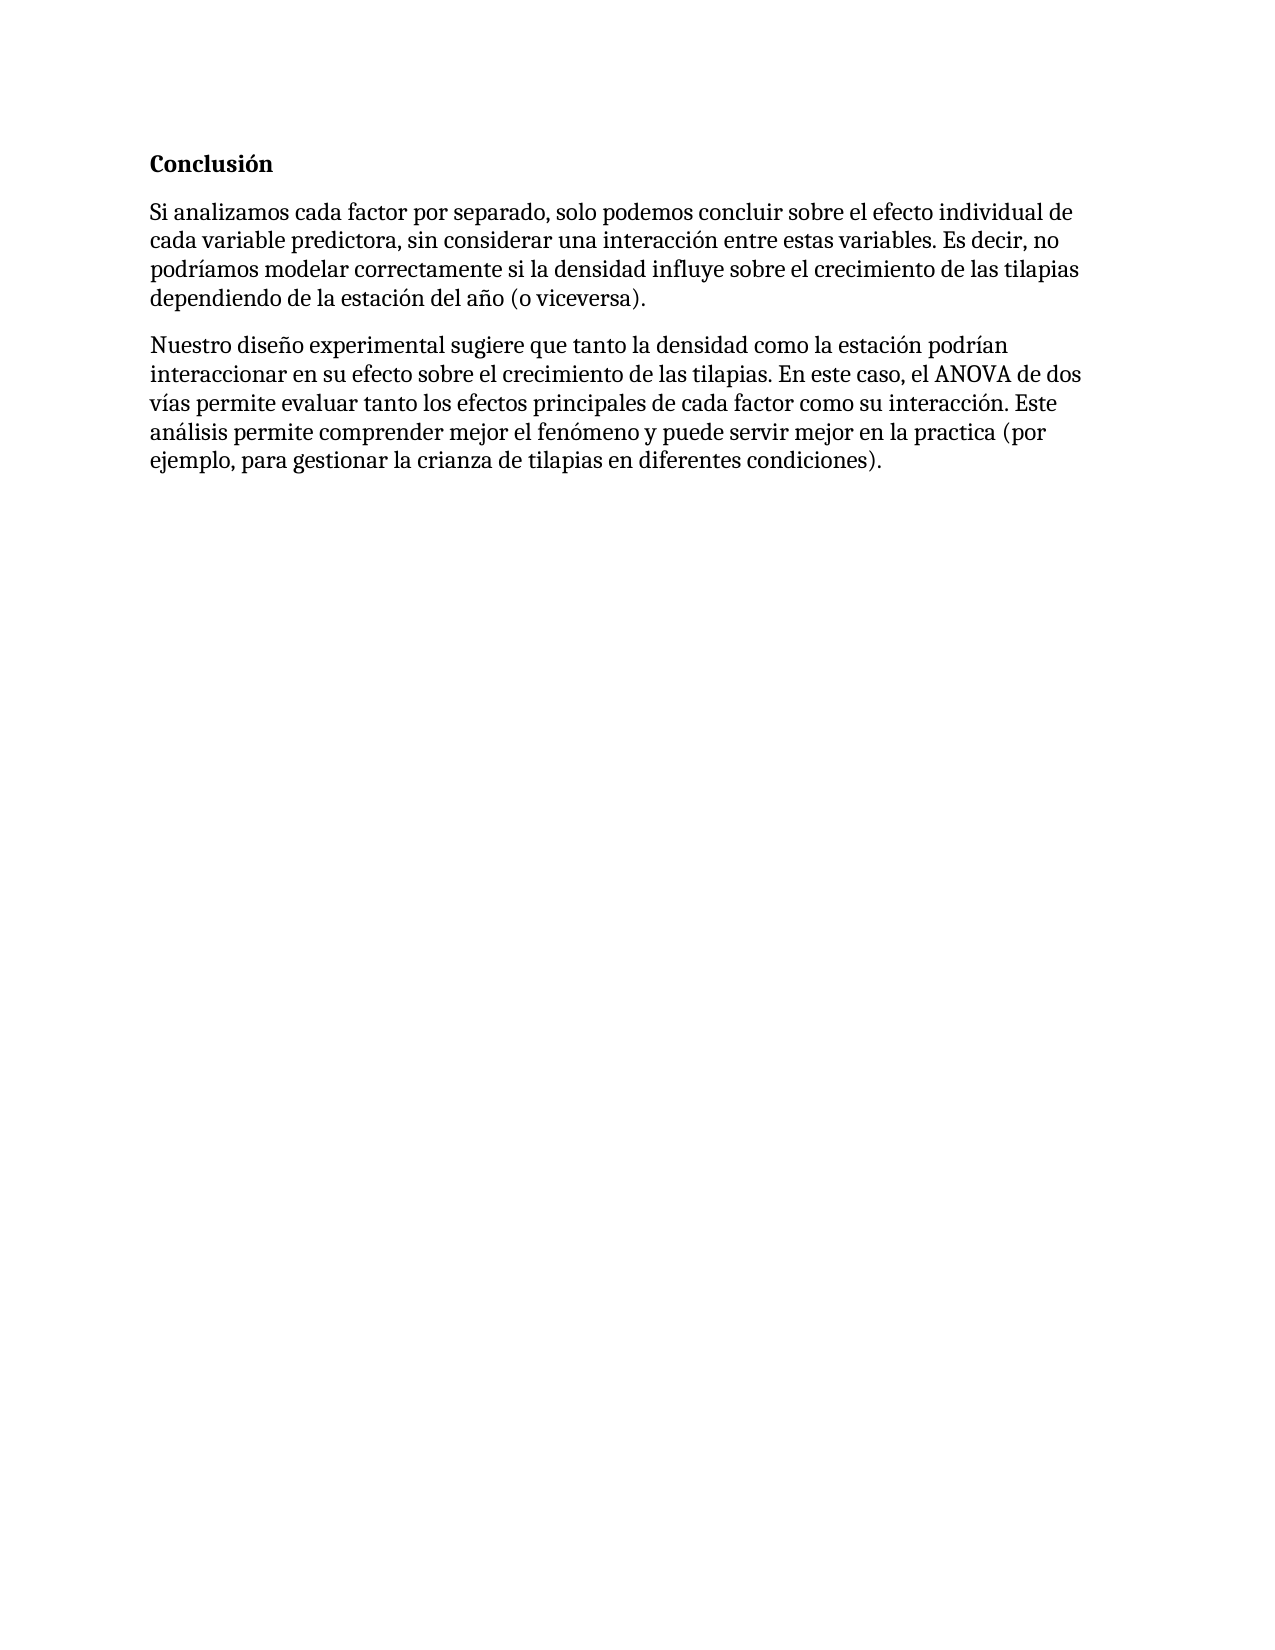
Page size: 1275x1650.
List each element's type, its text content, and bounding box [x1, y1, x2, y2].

text Nuestro diseño experimental sugiere que tanto la densidad como la estación podrían interaccionar en su efecto sobre el crecimiento de las tilapias. En este caso, el ANOVA de dos vías permite evaluar tanto los efectos principales de cada factor como su interacción. Este análisis permite comprender mejor el fenómeno y puede servir mejor en la practica (por ejemplo, para gestionar la crianza de tilapias en diferentes condiciones). [150, 331, 1125, 475]
text Conclusión [150, 150, 1125, 179]
text Si analizamos cada factor por separado, solo podemos concluir sobre el efecto individual de cada variable predictora, sin considerar una interacción entre estas variables. Es decir, no podríamos modelar correctamente si la densidad influye sobre el crecimiento de las tilapias dependiendo de la estación del año (o viceversa). [150, 197, 1125, 312]
